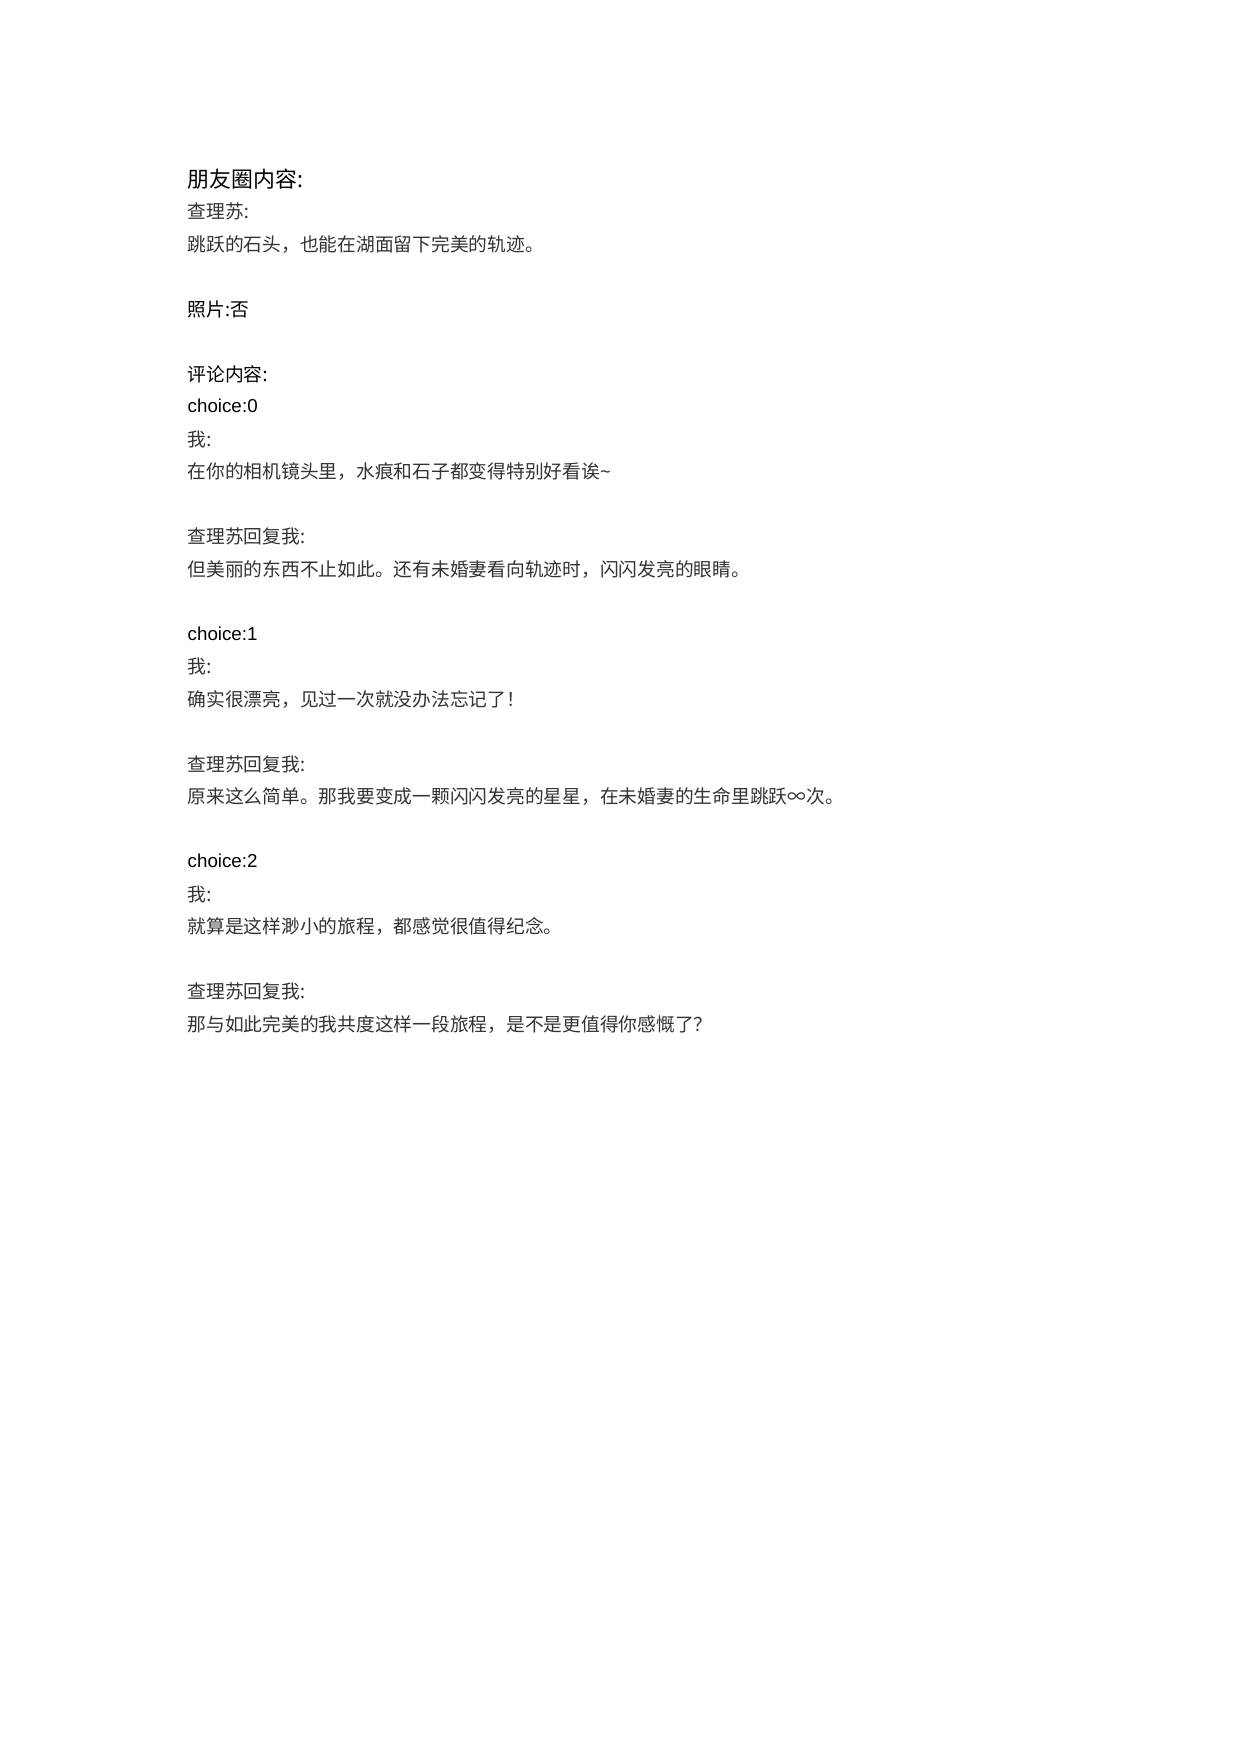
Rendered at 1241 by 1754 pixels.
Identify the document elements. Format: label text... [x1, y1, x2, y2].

text 评论内容: [187, 357, 1053, 389]
text 朋友圈内容: [187, 162, 1053, 194]
text 那与如此完美的我共度这样一段旅程，是不是更值得你感慨了？ [187, 1007, 1053, 1039]
text choice:0 我: [187, 389, 1053, 454]
text 在你的相机镜头里，水痕和石子都变得特别好看诶~ [187, 454, 1053, 487]
text 跳跃的石头，也能在湖面留下完美的轨迹。 [187, 227, 1053, 259]
text choice:1 我: [187, 617, 1053, 682]
text 原来这么简单。那我要变成一颗闪闪发亮的星星，在未婚妻的生命里跳跃∞次。 [187, 779, 1053, 812]
text 查理苏回复我: [187, 974, 1053, 1007]
text choice:2 我: [187, 844, 1053, 909]
text 查理苏回复我: [187, 747, 1053, 779]
text 查理苏: [187, 194, 1053, 227]
text 但美丽的东西不止如此。还有未婚妻看向轨迹时，闪闪发亮的眼睛。 [187, 552, 1053, 584]
text 就算是这样渺小的旅程，都感觉很值得纪念。 [187, 909, 1053, 942]
text 查理苏回复我: [187, 519, 1053, 552]
text 照片:否 [187, 292, 1053, 324]
text 确实很漂亮，见过一次就没办法忘记了！ [187, 682, 1053, 714]
